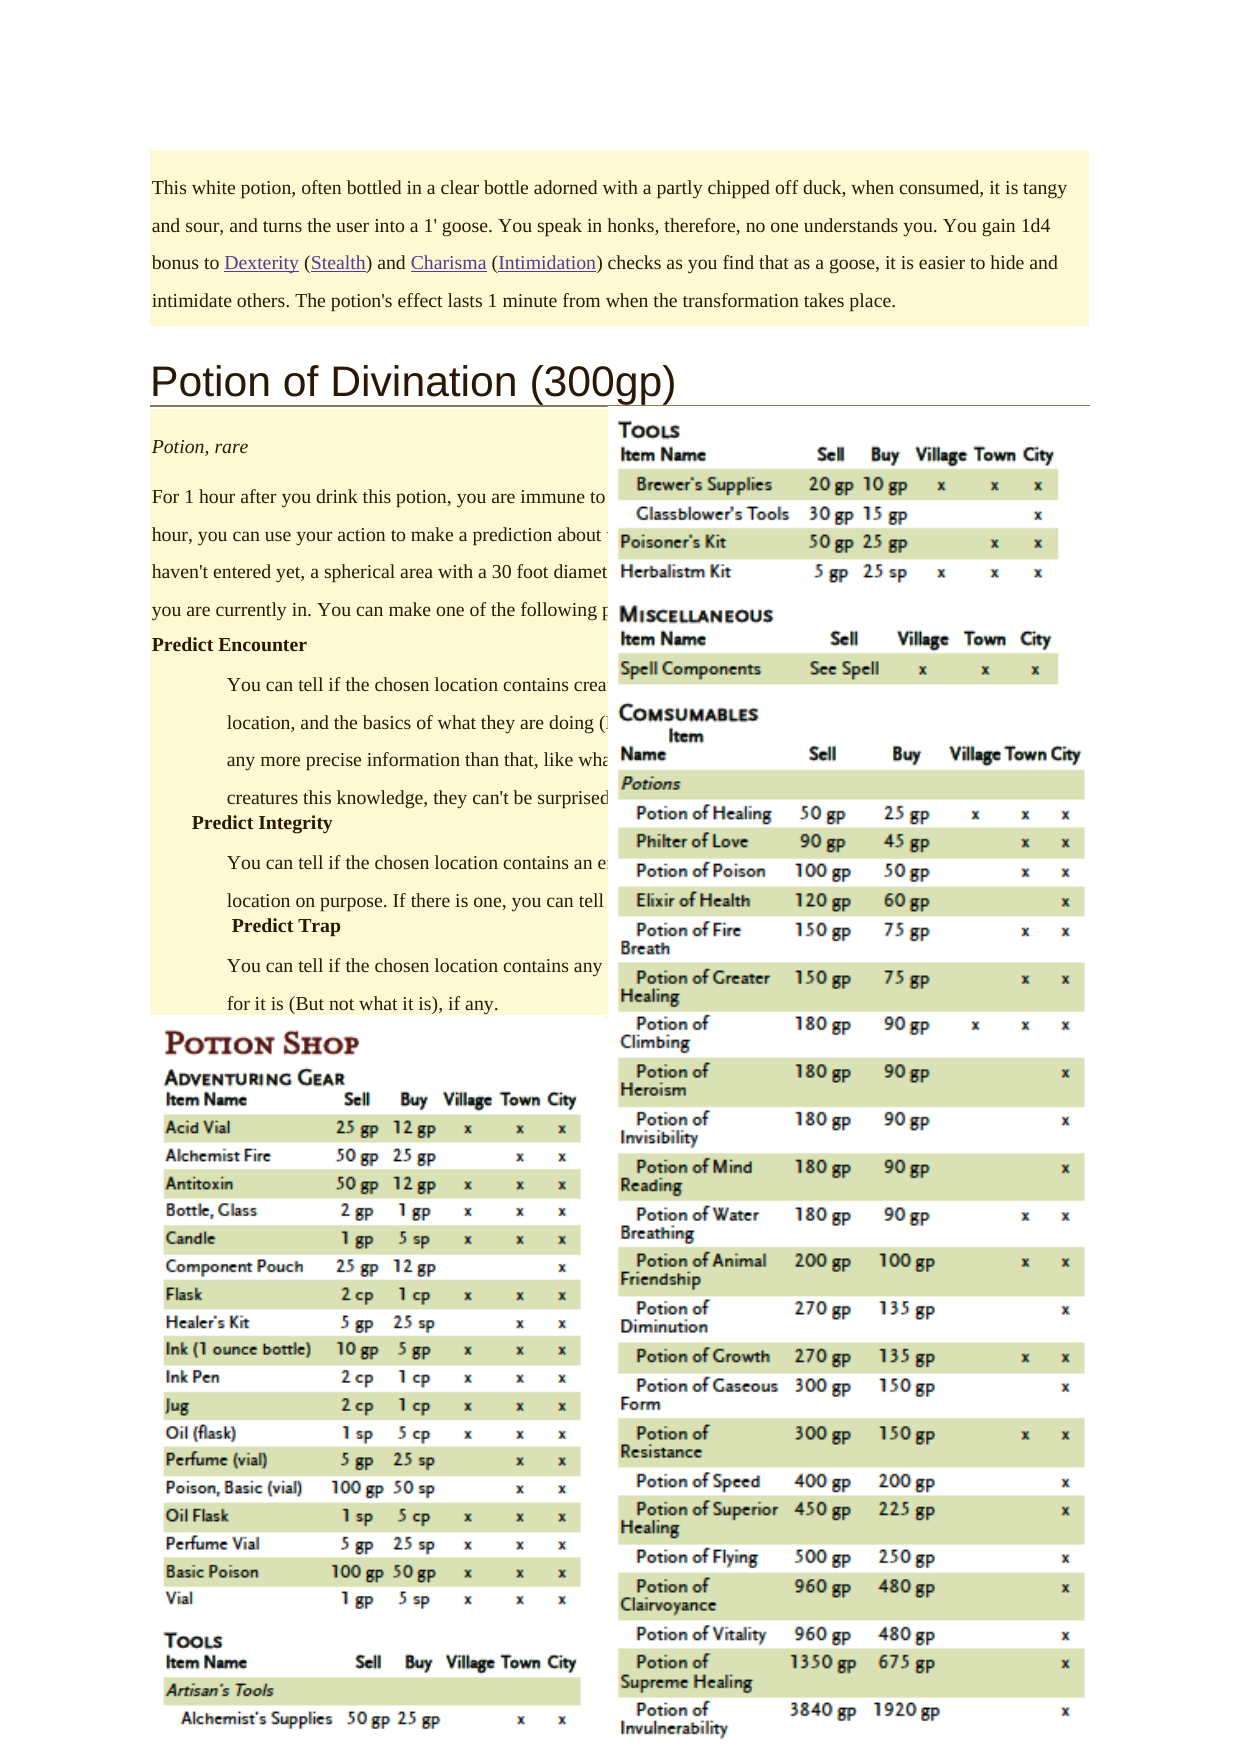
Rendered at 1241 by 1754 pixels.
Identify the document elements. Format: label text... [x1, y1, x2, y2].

table_header Potion, rare For 1 hour after you drink this potion, you are immune to the surprised condition. Additionally, once within that same hour, you can use your action to make a prediction about what lies briefly ahead. Choose a room you can see but haven't entered yet, a spherical area with a 30 foot diameter within 100 feet of you while outside, or the room or area you are currently in. You can make one of the following predictions about the location of your choice: Predict Encounter You can tell if the chosen location contains creatures. If there are creatures, you know where they are in the location, and the basics of what they are doing (Hiding, talking, fiddling with an object, etc. You don't learn any more precise information than that, like what a creature is saying for example.). If you tell other creatures this knowledge, they can't be surprised by the creatures either. Predict Integrity You can tell if the chosen location contains an environmental or structural hazard that wasn't put into the location on purpose. If there is one, you can tell how to avoid it (But not where it is). Predict Trap You can tell if the chosen location contains any traps. If there is one, you learn where the trigger mechanism for it is (But not what it is), if any. [150, 409, 607, 1018]
text Potion of Divination (300gp) [150, 356, 1090, 405]
picture [150, 1015, 605, 1753]
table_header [150, 150, 1089, 326]
picture [607, 406, 1094, 1752]
